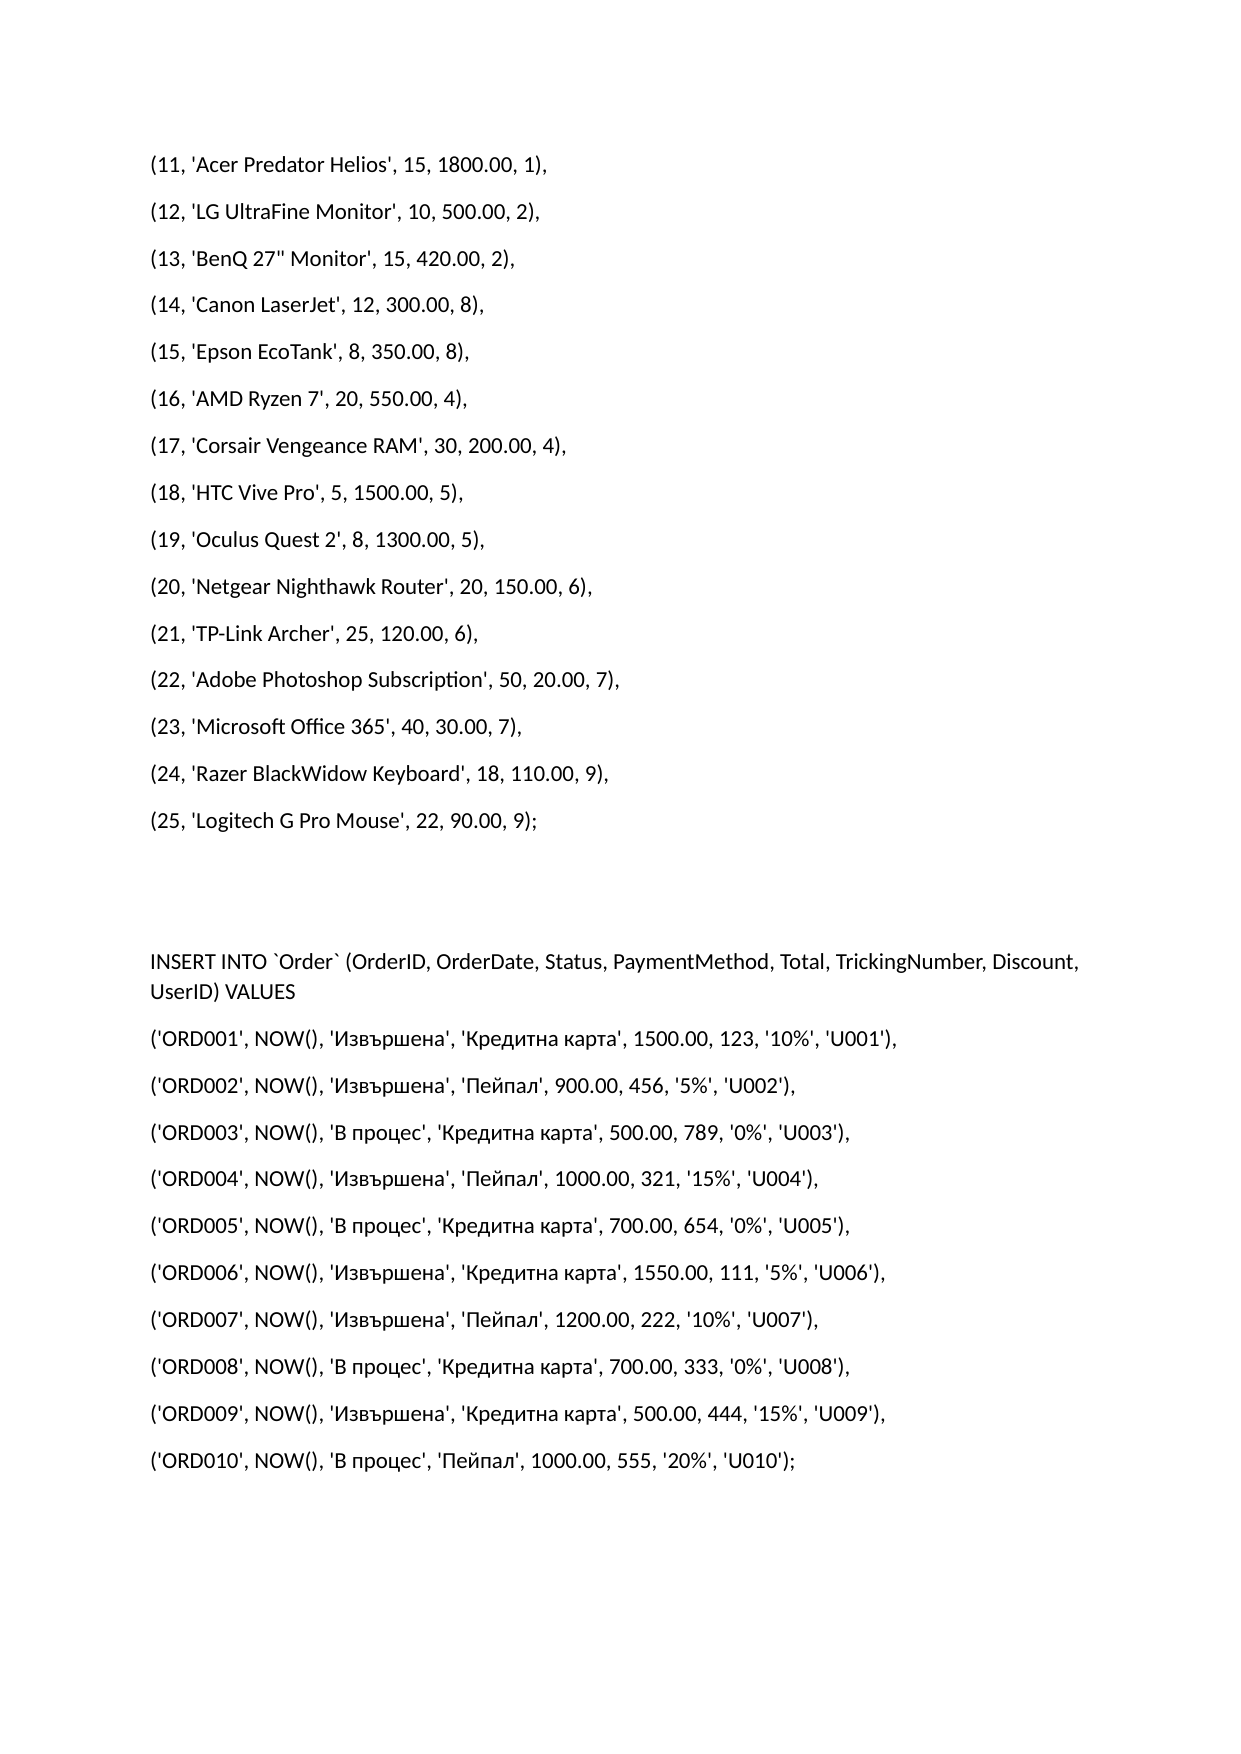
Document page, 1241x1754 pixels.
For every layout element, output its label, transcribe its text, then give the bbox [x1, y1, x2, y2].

text (19, 'Oculus Quest 2', 8, 1300.00, 5), [150, 525, 1090, 553]
text ('ORD010', NOW(), 'В процес', 'Пейпал', 1000.00, 555, '20%', 'U010'); [150, 1446, 1090, 1474]
text (11, 'Acer Predator Helios', 15, 1800.00, 1), [150, 150, 1090, 178]
text ('ORD002', NOW(), 'Извършена', 'Пейпал', 900.00, 456, '5%', 'U002'), [150, 1071, 1090, 1099]
text (13, 'BenQ 27" Monitor', 15, 420.00, 2), [150, 244, 1090, 272]
text (18, 'HTC Vive Pro', 5, 1500.00, 5), [150, 478, 1090, 506]
text INSERT INTO `Order` (OrderID, OrderDate, Status, PaymentMethod, Total, TrickingNumber, Discount, UserID) VALUES [150, 947, 1090, 1005]
text (14, 'Canon LaserJet', 12, 300.00, 8), [150, 291, 1090, 319]
text (17, 'Corsair Vengeance RAM', 30, 200.00, 4), [150, 431, 1090, 459]
text (16, 'AMD Ryzen 7', 20, 550.00, 4), [150, 384, 1090, 412]
text (22, 'Adobe Photoshop Subscription', 50, 20.00, 7), [150, 666, 1090, 694]
text ('ORD006', NOW(), 'Извършена', 'Кредитна карта', 1550.00, 111, '5%', 'U006'), [150, 1258, 1090, 1286]
text ('ORD008', NOW(), 'В процес', 'Кредитна карта', 700.00, 333, '0%', 'U008'), [150, 1352, 1090, 1380]
text ('ORD004', NOW(), 'Извършена', 'Пейпал', 1000.00, 321, '15%', 'U004'), [150, 1164, 1090, 1193]
text ('ORD007', NOW(), 'Извършена', 'Пейпал', 1200.00, 222, '10%', 'U007'), [150, 1305, 1090, 1333]
text (25, 'Logitech G Pro Mouse', 22, 90.00, 9); [150, 806, 1090, 834]
text ('ORD005', NOW(), 'В процес', 'Кредитна карта', 700.00, 654, '0%', 'U005'), [150, 1211, 1090, 1239]
text (20, 'Netgear Nighthawk Router', 20, 150.00, 6), [150, 572, 1090, 600]
text ('ORD003', NOW(), 'В процес', 'Кредитна карта', 500.00, 789, '0%', 'U003'), [150, 1118, 1090, 1146]
text ('ORD001', NOW(), 'Извършена', 'Кредитна карта', 1500.00, 123, '10%', 'U001'), [150, 1024, 1090, 1052]
text (24, 'Razer BlackWidow Keyboard', 18, 110.00, 9), [150, 759, 1090, 787]
text ('ORD009', NOW(), 'Извършена', 'Кредитна карта', 500.00, 444, '15%', 'U009'), [150, 1399, 1090, 1427]
text (15, 'Epson EcoTank', 8, 350.00, 8), [150, 337, 1090, 366]
text (23, 'Microsoft Office 365', 40, 30.00, 7), [150, 712, 1090, 741]
text (21, 'TP-Link Archer', 25, 120.00, 6), [150, 619, 1090, 647]
text (12, 'LG UltraFine Monitor', 10, 500.00, 2), [150, 197, 1090, 225]
